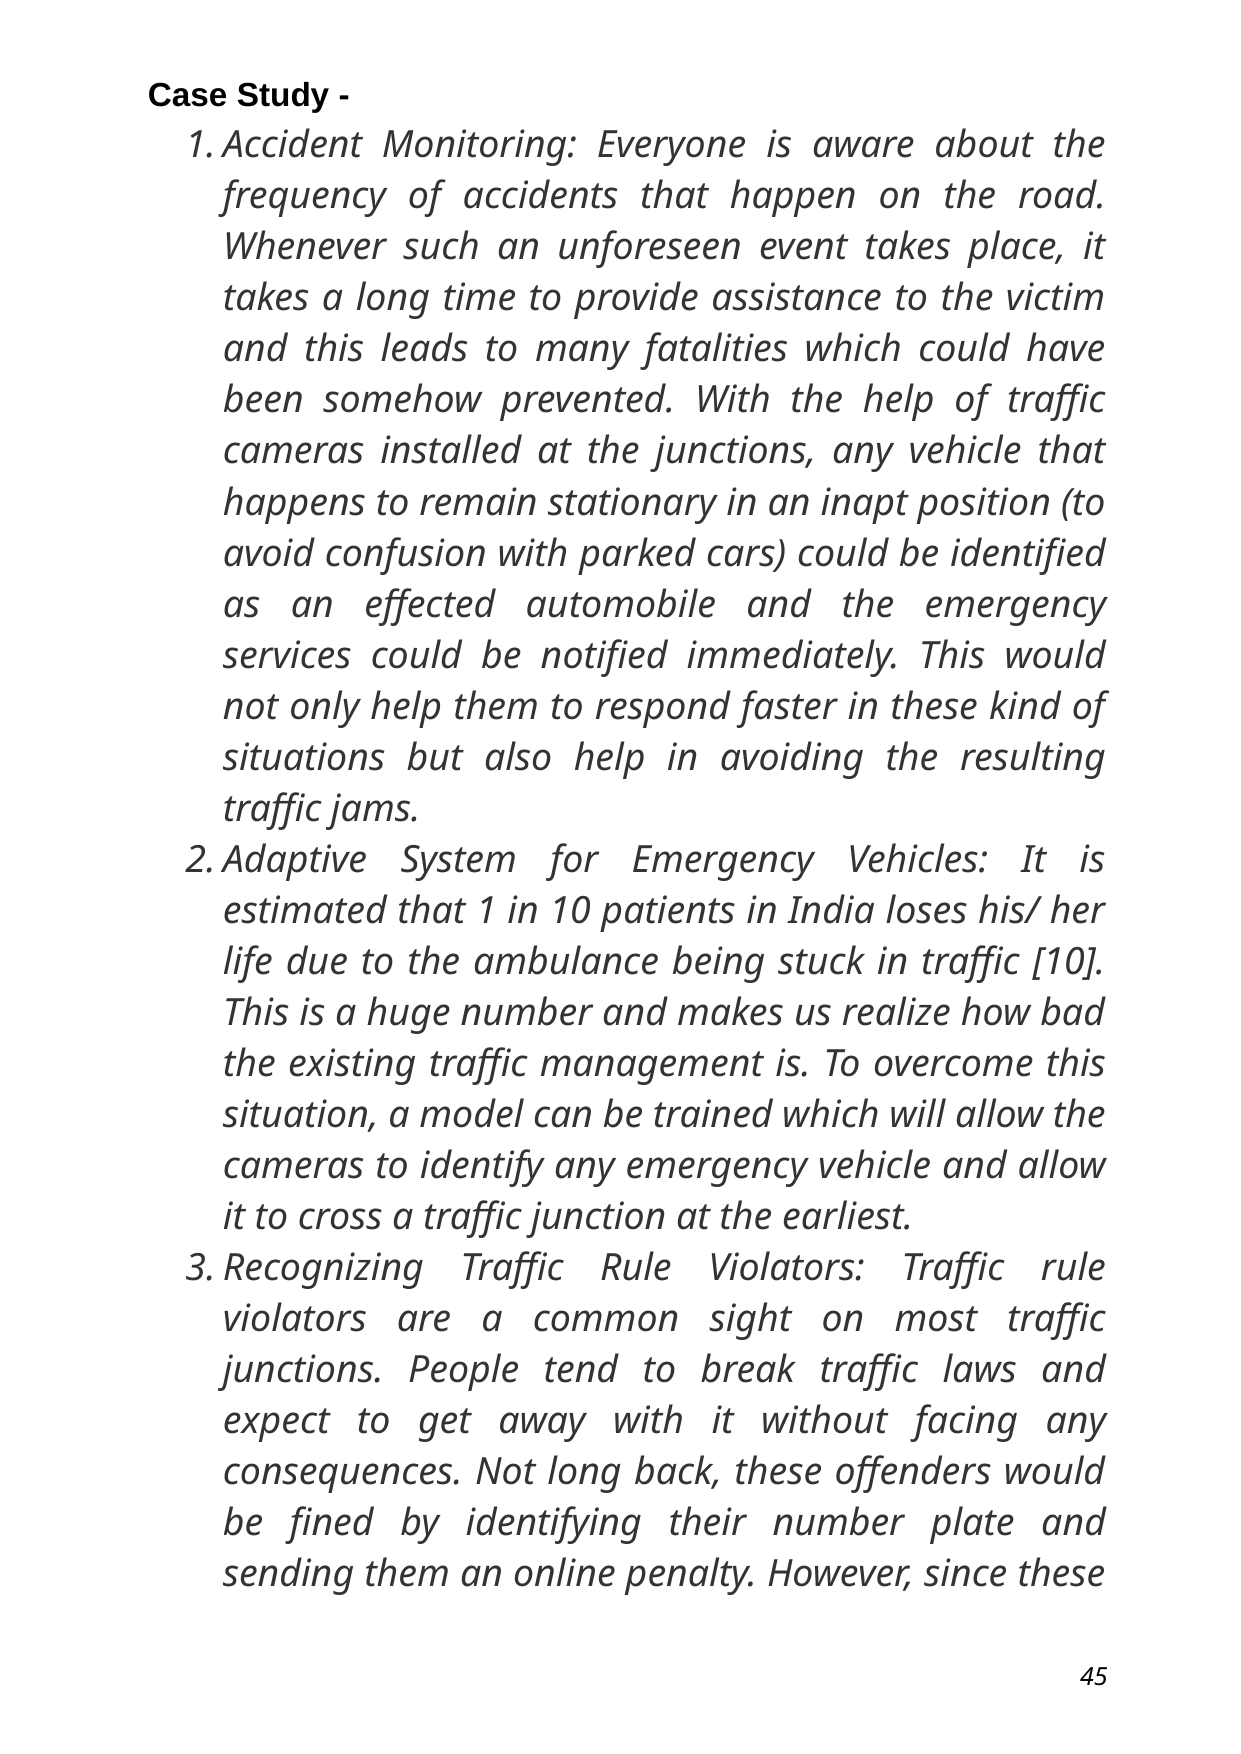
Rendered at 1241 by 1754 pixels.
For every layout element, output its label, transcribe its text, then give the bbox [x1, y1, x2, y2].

list Accident Monitoring: Everyone is aware about the frequency of accidents that happen on the road. Whenever such an unforeseen event takes place, it takes a long time to provide assistance to the victim and this leads to many fatalities which could have been somehow prevented. With the help of traffic cameras installed at the junctions, any vehicle that happens to remain stationary in an inapt position (to avoid confusion with parked cars) could be identified as an effected automobile and the emergency services could be notified immediately. This would not only help them to respond faster in these kind of situations but also help in avoiding the resulting traffic jams. [185, 118, 1111, 832]
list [185, 1241, 1111, 1598]
list Adaptive System for Emergency Vehicles: It is estimated that 1 in 10 patients in India loses his/ her life due to the ambulance being stuck in traffic [10]. This is a huge number and makes us realize how bad the existing traffic management is. To overcome this situation, a model can be trained which will allow the cameras to identify any emergency vehicle and allow it to cross a traffic junction at the earliest. [185, 832, 1111, 1241]
